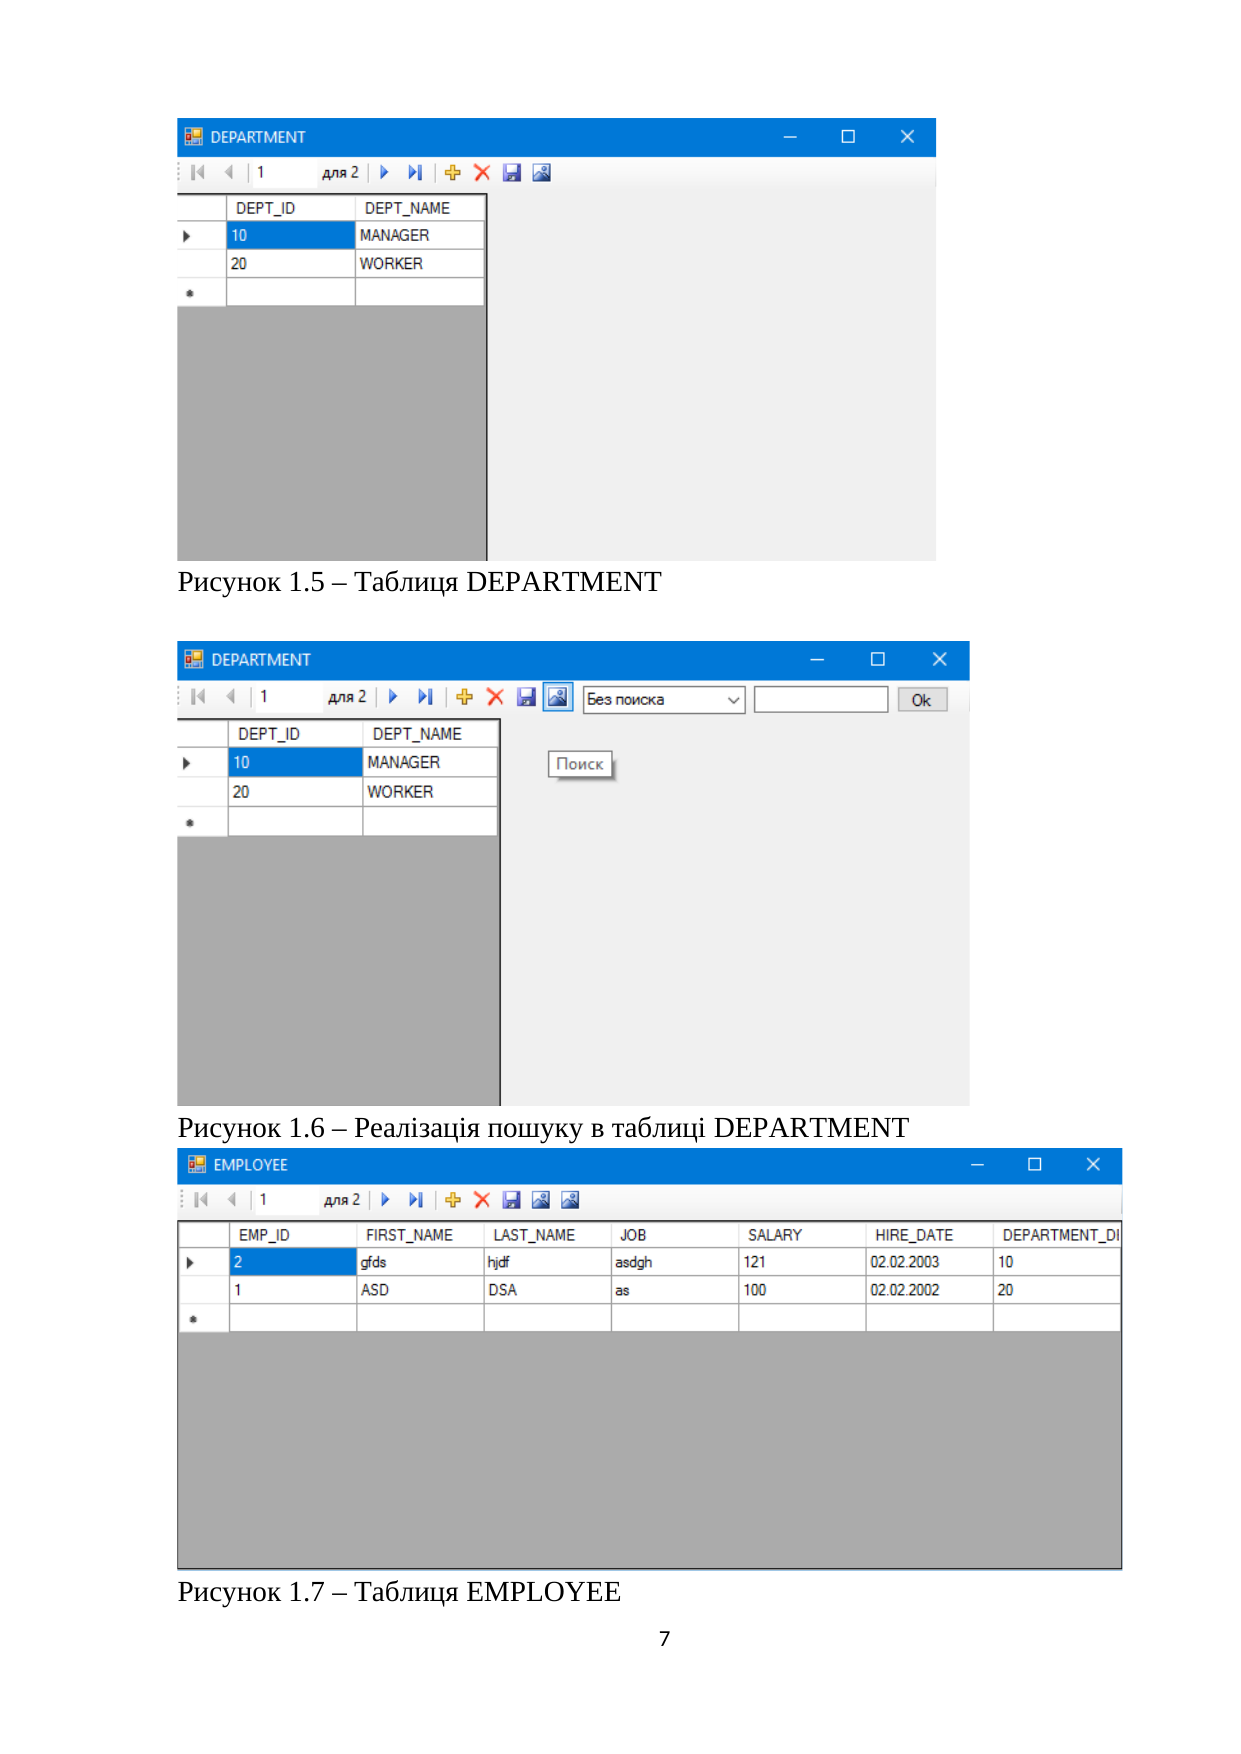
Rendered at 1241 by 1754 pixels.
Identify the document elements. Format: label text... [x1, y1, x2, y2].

text Рисунок 1.6 – Реалізація пошуку в таблиці DEPARTMENT [177, 1110, 1152, 1143]
text Рисунок 1.5 – Таблиця DEPARTMENT [177, 564, 1152, 598]
picture [177, 1148, 1123, 1571]
picture [177, 641, 970, 1106]
picture [177, 118, 937, 561]
text Рисунок 1.7 – Таблиця EMPLOYEE [177, 1574, 1152, 1608]
